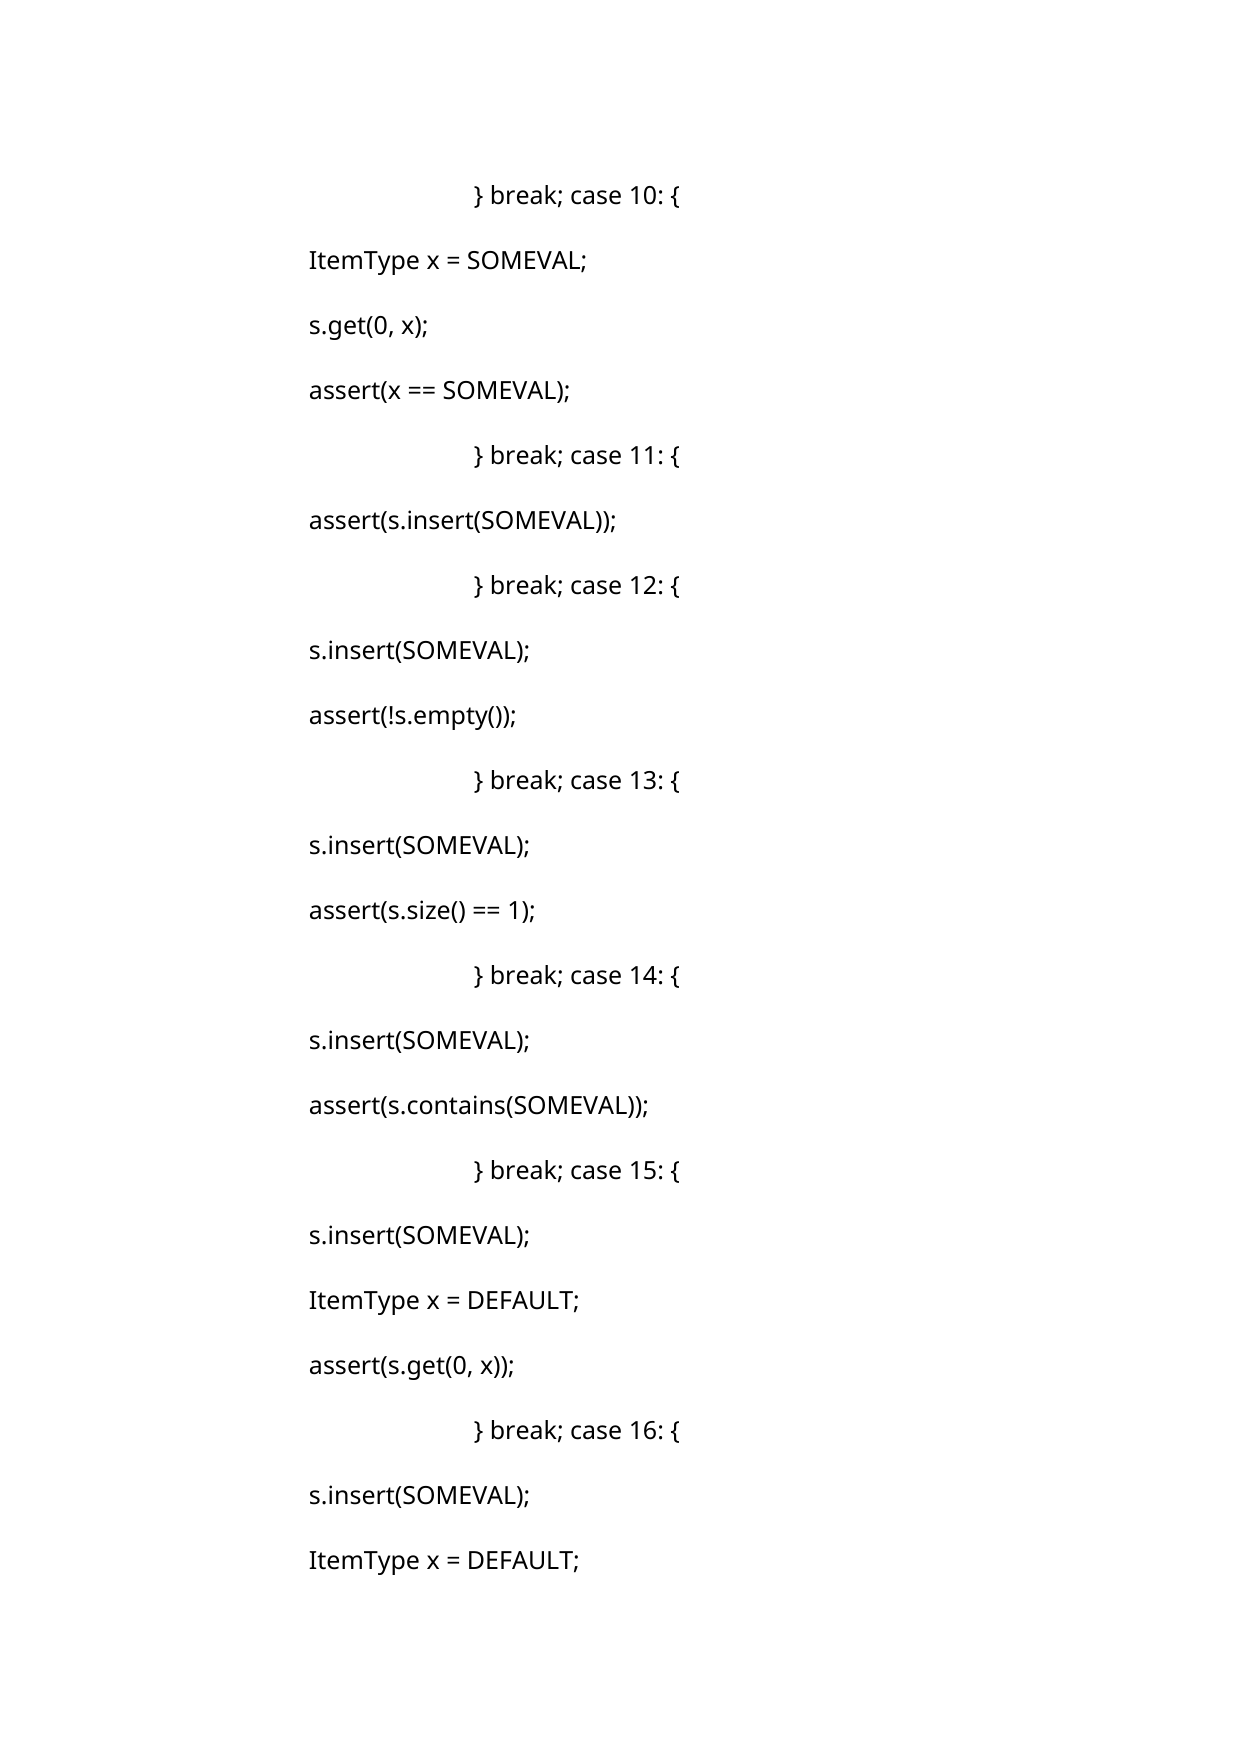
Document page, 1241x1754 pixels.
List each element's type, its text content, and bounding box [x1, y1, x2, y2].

text s.insert(SOMEVAL); [187, 1202, 1053, 1267]
text assert(s.insert(SOMEVAL)); [187, 487, 1053, 552]
text ItemType x = SOMEVAL; [187, 227, 1053, 292]
text s.insert(SOMEVAL); [187, 1007, 1053, 1072]
text assert(s.size() == 1); [187, 877, 1053, 942]
text } break; case 14: { [187, 942, 1053, 1007]
text } break; case 13: { [187, 747, 1053, 812]
text } break; case 10: { [187, 162, 1053, 227]
text ItemType x = DEFAULT; [187, 1527, 1053, 1592]
text s.insert(SOMEVAL); [187, 617, 1053, 682]
text } break; case 16: { [187, 1397, 1053, 1462]
text } break; case 12: { [187, 552, 1053, 617]
text assert(x == SOMEVAL); [187, 357, 1053, 422]
text } break; case 11: { [187, 422, 1053, 487]
text assert(s.get(0, x)); [187, 1332, 1053, 1397]
text s.insert(SOMEVAL); [187, 812, 1053, 877]
text assert(!s.empty()); [187, 682, 1053, 747]
text s.get(0, x); [187, 292, 1053, 357]
text } break; case 15: { [187, 1137, 1053, 1202]
text ItemType x = DEFAULT; [187, 1267, 1053, 1332]
text s.insert(SOMEVAL); [187, 1462, 1053, 1527]
text assert(s.contains(SOMEVAL)); [187, 1072, 1053, 1137]
